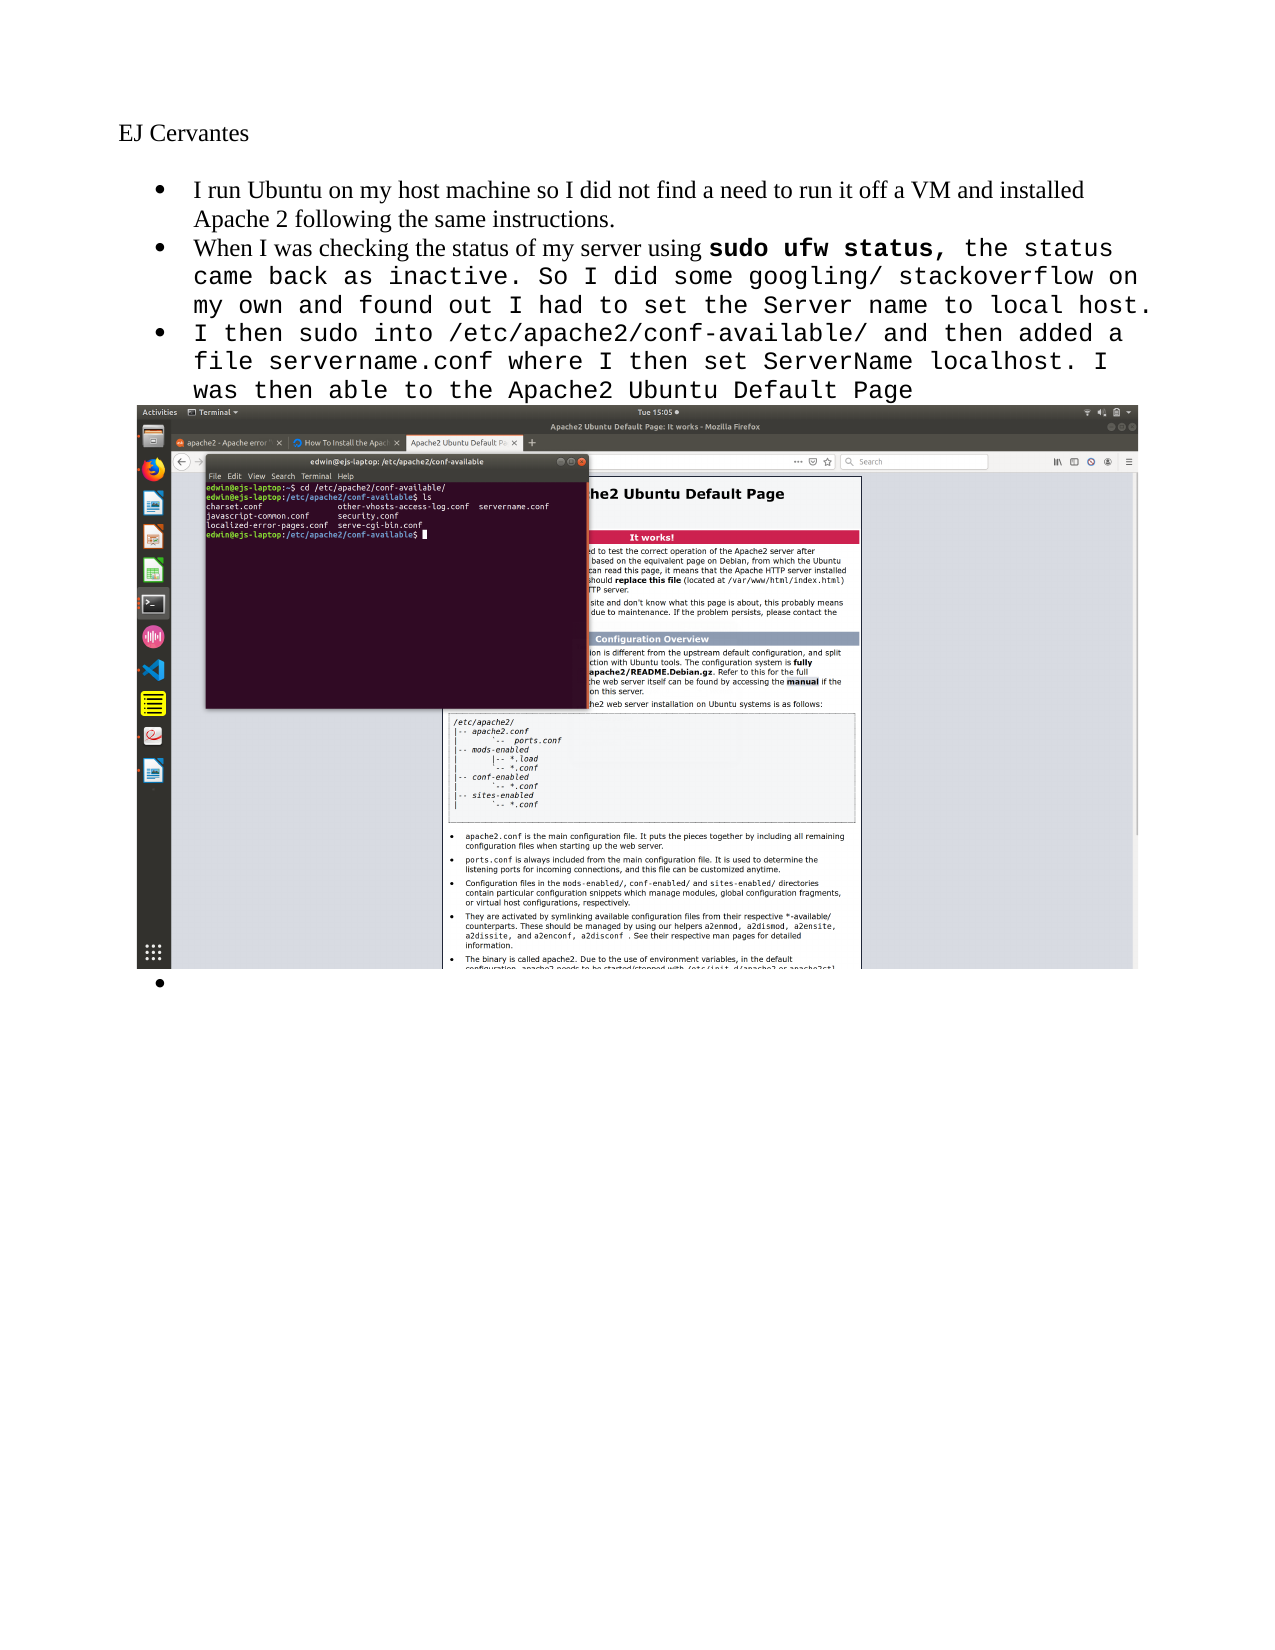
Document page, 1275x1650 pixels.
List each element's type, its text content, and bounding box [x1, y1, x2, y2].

text EJ Cervantes [118, 118, 1157, 147]
list I then sudo into /etc/apache2/conf-available/ and then added a file servername.conf where I then set ServerName localhost. I was then able to the Apache2 Ubuntu Default Page [156, 321, 1157, 406]
list I run Ubuntu on my host machine so I did not find a need to run it off a VM and installed Apache 2 following the same instructions. [156, 176, 1157, 233]
picture [136, 405, 1139, 969]
list When I was checking the status of my server using sudo ufw status, the status came back as inactive. So I did some googling/ stackoverflow on my own and found out I had to set the Server name to local host. [156, 233, 1157, 321]
